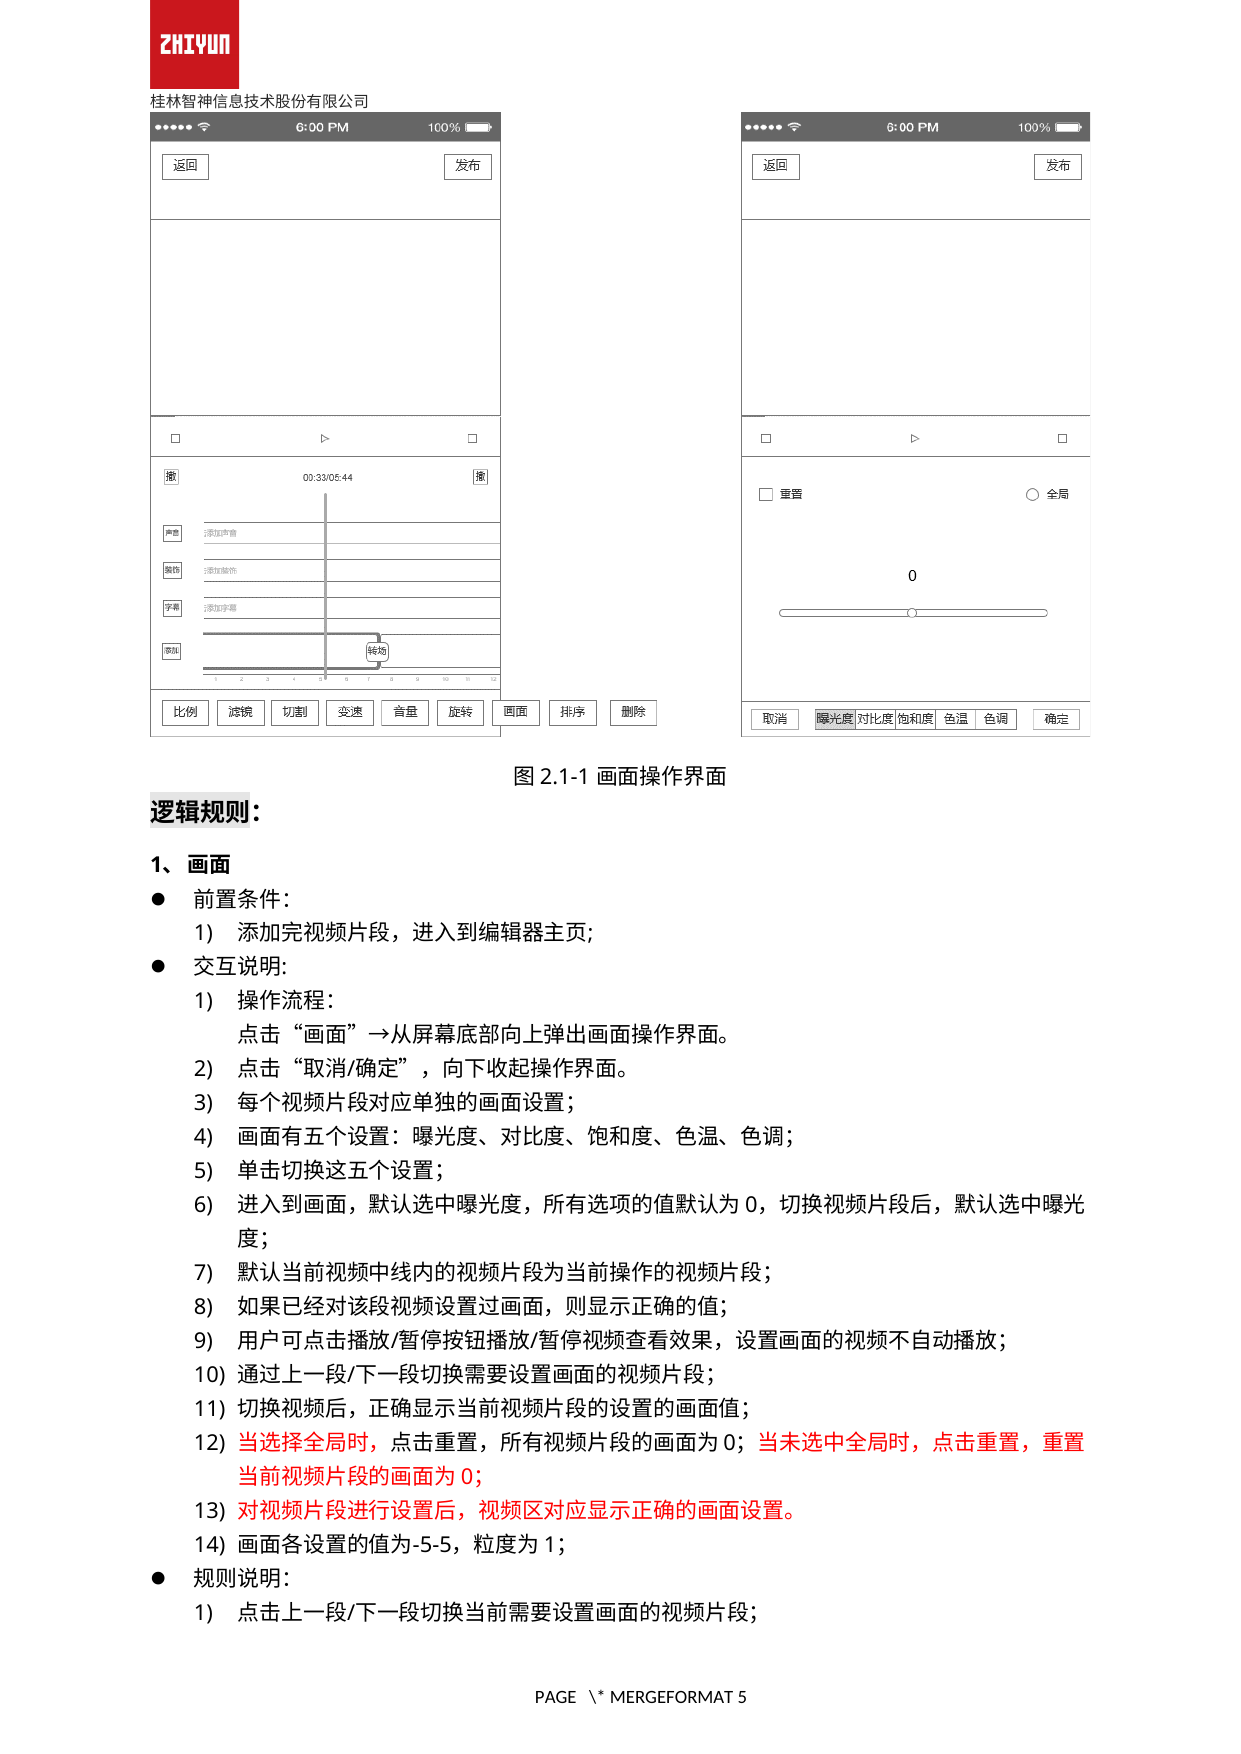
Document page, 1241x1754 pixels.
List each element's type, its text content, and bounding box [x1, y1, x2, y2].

text 逻辑规则： [250, 792, 1090, 828]
list 点击上一段/下一段切换当前需要设置画面的视频片段； [194, 1593, 1090, 1627]
list 操作流程： [194, 982, 1090, 1016]
list 规则说明： [150, 1559, 1090, 1593]
list 交互说明: [150, 948, 1090, 982]
picture [150, 0, 240, 89]
list 画面各设置的值为-5-5，粒度为1； [194, 1526, 1090, 1559]
list 切换视频后，正确显示当前视频片段的设置的画面值； [194, 1390, 1090, 1424]
list 添加完视频片段，进入到编辑器主页; [194, 914, 1090, 948]
list 当选择全局时，点击重置，所有视频片段的画面为0；当未选中全局时，点击重置，重置当前视频片段的画面为0； [194, 1424, 1090, 1492]
picture [150, 112, 1091, 737]
list 如果已经对该段视频设置过画面，则显示正确的值； [194, 1288, 1090, 1322]
text 图2.1-1 画面操作界面 [150, 758, 1090, 792]
list 画面 [150, 846, 1090, 880]
list 点击“画面”→从屏幕底部向上弹出画面操作界面。 [237, 1016, 1090, 1050]
list 前置条件： [150, 880, 1090, 914]
list 默认当前视频中线内的视频片段为当前操作的视频片段； [194, 1254, 1090, 1288]
list 点击“取消/确定”，向下收起操作界面。 [194, 1050, 1090, 1084]
list 进入到画面，默认选中曝光度，所有选项的值默认为0，切换视频片段后，默认选中曝光度； [194, 1186, 1090, 1254]
list 用户可点击播放/暂停按钮播放/暂停视频查看效果，设置画面的视频不自动播放； [194, 1322, 1090, 1356]
list 通过上一段/下一段切换需要设置画面的视频片段； [194, 1356, 1090, 1390]
list 画面有五个设置：曝光度、对比度、饱和度、色温、色调； [194, 1118, 1090, 1152]
list 每个视频片段对应单独的画面设置； [194, 1084, 1090, 1118]
list 对视频片段进行设置后，视频区对应显示正确的画面设置。 [194, 1492, 1090, 1526]
list 单击切换这五个设置； [194, 1152, 1090, 1186]
